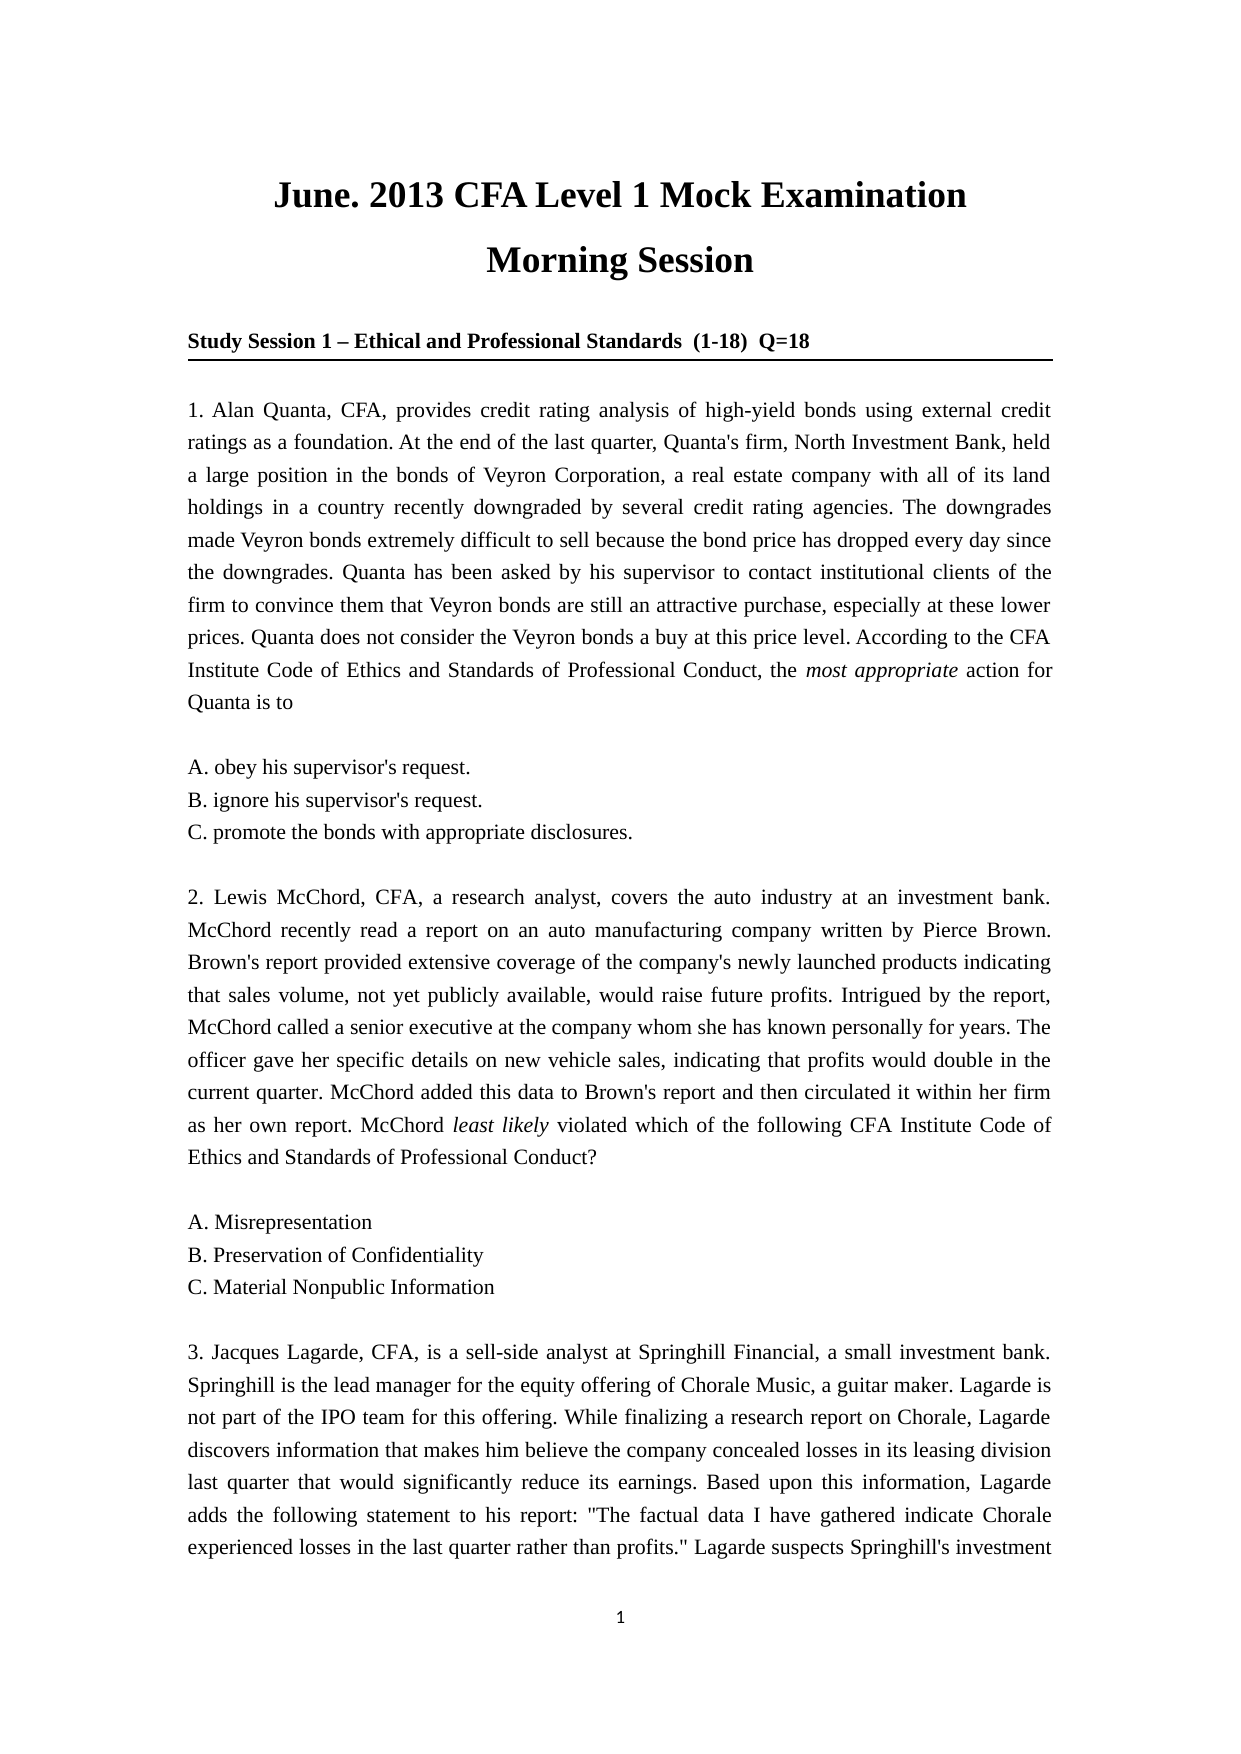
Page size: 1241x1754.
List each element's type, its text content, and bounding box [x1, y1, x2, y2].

text C. Material Nonpublic Information [187, 1271, 1053, 1303]
text June. 2013 CFA Level 1 Mock Examination [187, 162, 1053, 227]
text 2. Lewis McChord, CFA, a research analyst, covers the auto industry at an investment bank. McChord recently read a report on an auto manufacturing company written by Pierce Brown. Brown's report provided extensive coverage of the company's newly launched products indicating that sales volume, not yet publicly available, would raise future profits. Intrigued by the report, McChord called a senior executive at the company whom she has known personally for years. The officer gave her specific details on new vehicle sales, indicating that profits would double in the current quarter. McChord added this data to Brown's report and then circulated it within her firm as her own report. McChord least likely violated which of the following CFA Institute Code of Ethics and Standards of Professional Conduct? [187, 881, 1053, 1173]
text C. promote the bonds with appropriate disclosures. [187, 816, 1053, 848]
text B. ignore his supervisor's request. [187, 783, 1053, 816]
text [187, 1336, 1053, 1563]
text A. obey his supervisor's request. [187, 751, 1053, 783]
text Morning Session [187, 227, 1053, 292]
text Study Session 1 – Ethical and Professional Standards (1-18) Q=18 [187, 324, 1053, 361]
text 1. Alan Quanta, CFA, provides credit rating analysis of high-yield bonds using external credit ratings as a foundation. At the end of the last quarter, Quanta's firm, North Investment Bank, held a large position in the bonds of Veyron Corporation, a real estate company with all of its land holdings in a country recently downgraded by several credit rating agencies. The downgrades made Veyron bonds extremely difficult to sell because the bond price has dropped every day since the downgrades. Quanta has been asked by his supervisor to contact institutional clients of the firm to convince them that Veyron bonds are still an attractive purchase, especially at these lower prices. Quanta does not consider the Veyron bonds a buy at this price level. According to the CFA Institute Code of Ethics and Standards of Professional Conduct, the most appropriate action for Quanta is to [187, 393, 1053, 718]
text B. Preservation of Confidentiality [187, 1238, 1053, 1271]
text A. Misrepresentation [187, 1206, 1053, 1238]
